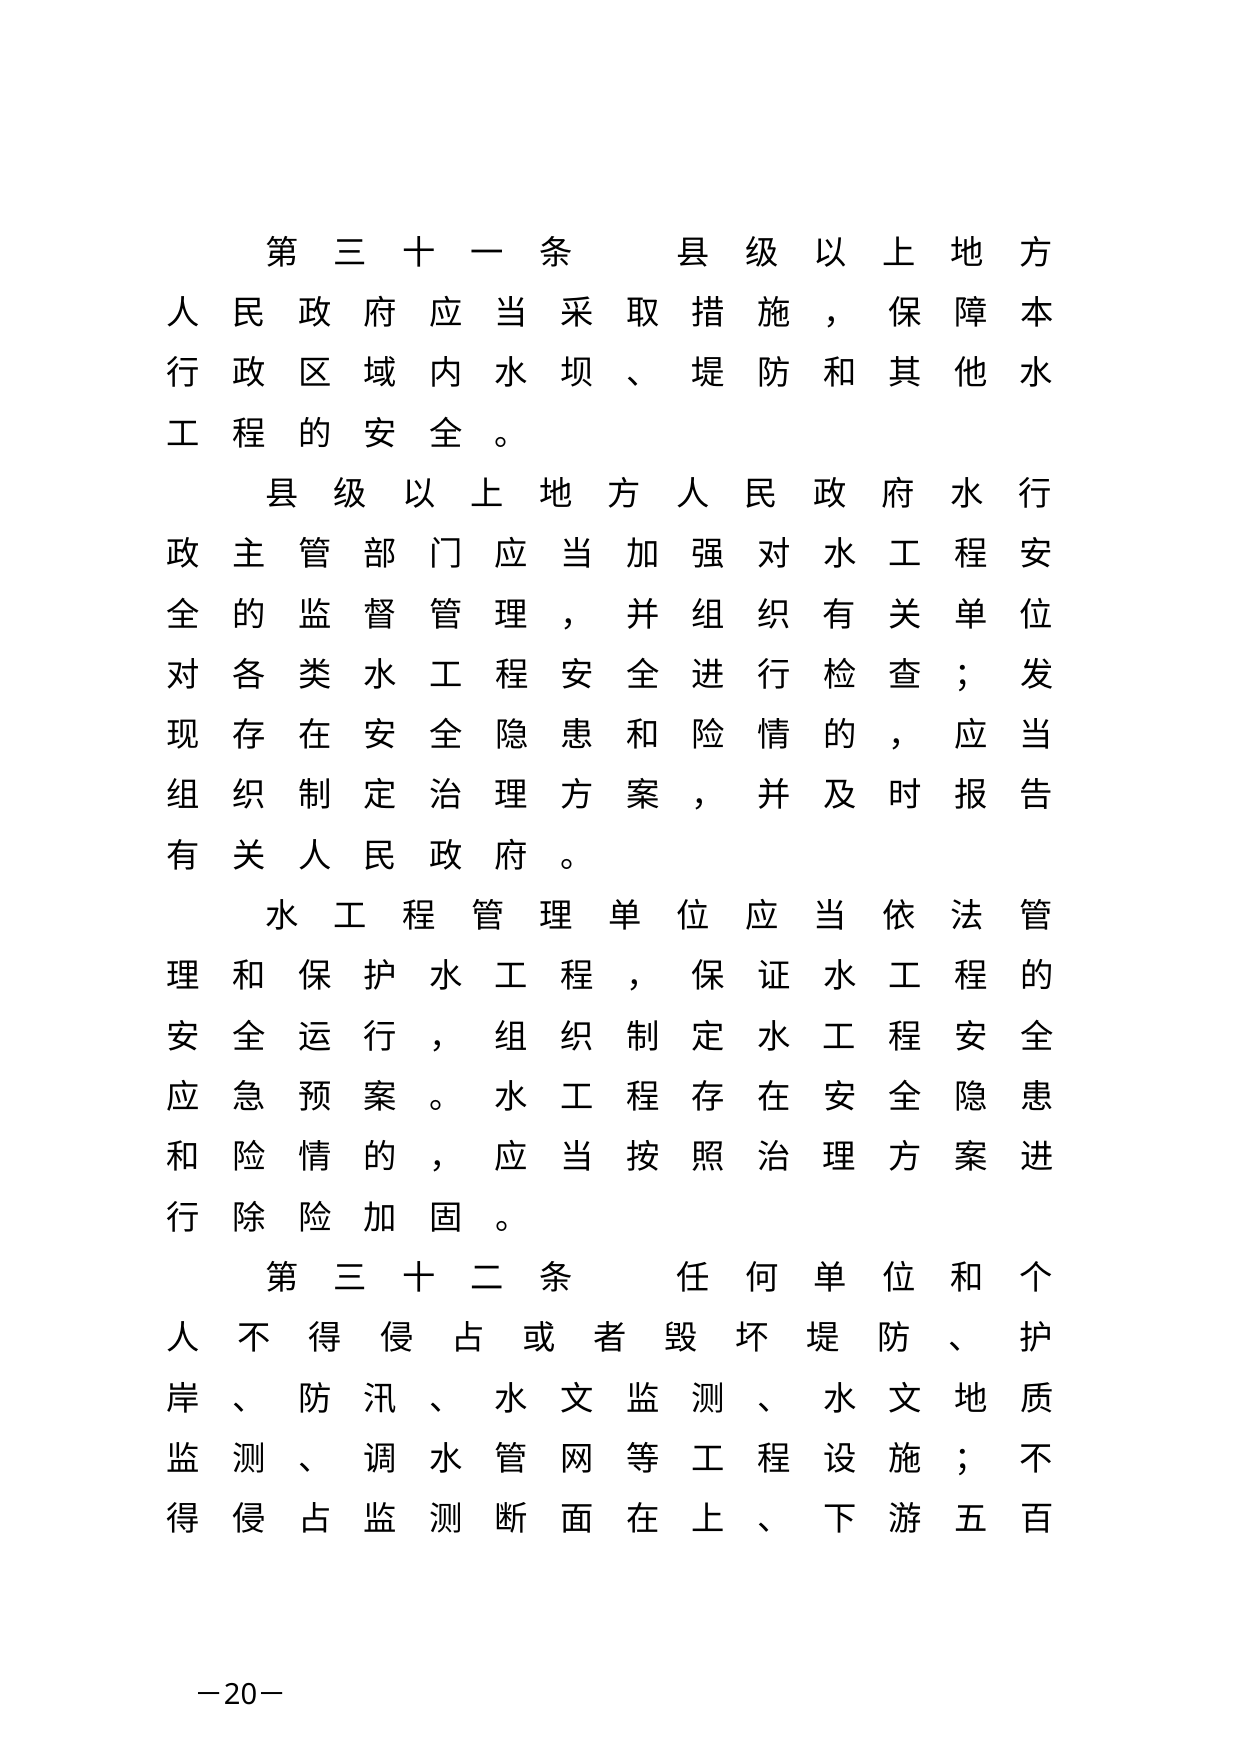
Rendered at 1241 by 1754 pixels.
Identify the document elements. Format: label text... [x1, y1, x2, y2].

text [167, 1245, 1085, 1546]
text 水工程管理单位应当依法管理和保护水工程，保证水工程的安全运行，组织制定水工程安全应急预案。水工程存在安全隐患和险情的，应当按照治理方案进行除险加固。 [167, 883, 1085, 1245]
text 县级以上地方人民政府水行政主管部门应当加强对水工程安全的监督管理，并组织有关单位对各类水工程安全进行检查；发现存在安全隐患和险情的，应当组织制定治理方案，并及时报告有关人民政府。 [167, 461, 1085, 883]
text 第三十一条 县级以上地方人民政府应当采取措施，保障本行政区域内水坝、堤防和其他水工程的安全。 [167, 219, 1085, 461]
